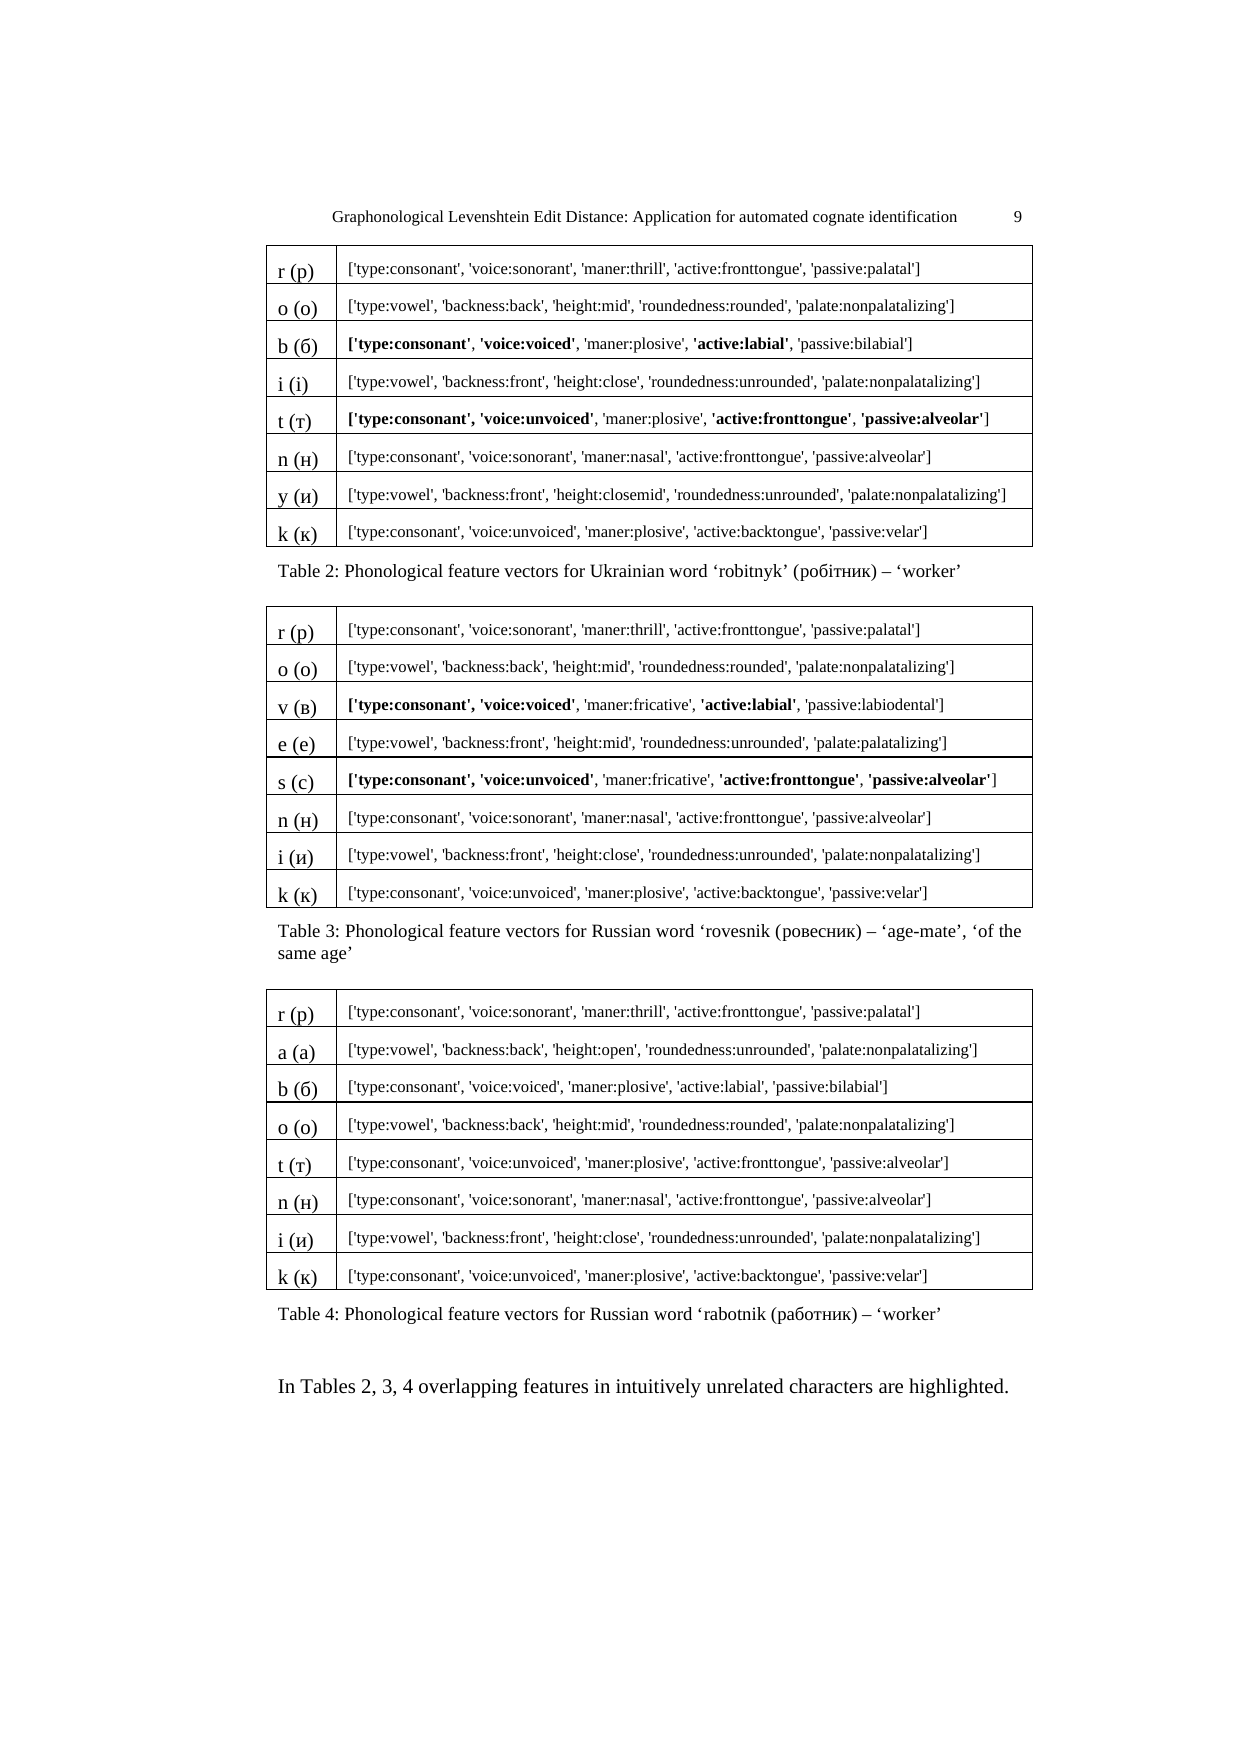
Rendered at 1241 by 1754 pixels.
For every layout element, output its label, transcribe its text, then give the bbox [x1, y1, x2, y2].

table_cell ['type:consonant', 'voice:voiced', 'maner:fricative', 'active:labial', 'passive:labiodental'] [337, 682, 1032, 719]
table_cell ['type:consonant', 'voice:unvoiced', 'maner:plosive', 'active:fronttongue', 'passive:alveolar'] [337, 1140, 1032, 1177]
table_header r (р) [267, 246, 336, 283]
table_cell k (к) [267, 1253, 336, 1289]
table_cell b (б) [267, 321, 336, 358]
title Table 2: Phonological feature vectors for Ukrainian word ‘robitnyk’ (робітник) – ‘worker’ [278, 559, 1022, 581]
table_cell ['type:consonant', 'voice:unvoiced', 'maner:plosive', 'active:backtongue', 'passive:velar'] [337, 1253, 1032, 1289]
table_cell ['type:consonant', 'voice:sonorant', 'maner:nasal', 'active:fronttongue', 'passive:alveolar'] [337, 434, 1032, 471]
table_cell k (к) [267, 870, 336, 907]
table_cell ['type:consonant', 'voice:voiced', 'maner:plosive', 'active:labial', 'passive:bilabial'] [337, 321, 1032, 358]
table_cell ['type:vowel', 'backness:front', 'height:close', 'roundedness:unrounded', 'palate:nonpalatalizing'] [337, 1215, 1032, 1252]
table_cell ['type:vowel', 'backness:front', 'height:closemid', 'roundedness:unrounded', 'palate:nonpalatalizing'] [337, 472, 1032, 508]
table_header r (р) [267, 990, 336, 1026]
table_cell n (н) [267, 795, 336, 832]
title Table 4: Phonological feature vectors for Russian word ‘rabotnik (работник) – ‘worker’ [278, 1303, 1022, 1324]
table_cell a (а) [267, 1027, 336, 1064]
table_cell ['type:vowel', 'backness:back', 'height:mid', 'roundedness:rounded', 'palate:nonpalatalizing'] [337, 284, 1032, 320]
table_cell t (т) [267, 397, 336, 433]
table_header ['type:consonant', 'voice:sonorant', 'maner:thrill', 'active:fronttongue', 'passive:palatal'] [337, 246, 1032, 283]
table_cell ['type:vowel', 'backness:front', 'height:close', 'roundedness:unrounded', 'palate:nonpalatalizing'] [337, 359, 1032, 396]
table_cell ['type:consonant', 'voice:unvoiced', 'maner:plosive', 'active:backtongue', 'passive:velar'] [337, 509, 1032, 546]
table_cell t (т) [267, 1140, 336, 1177]
table_cell ['type:consonant', 'voice:sonorant', 'maner:nasal', 'active:fronttongue', 'passive:alveolar'] [337, 1178, 1032, 1214]
table_cell b (б) [267, 1065, 336, 1101]
table_header ['type:consonant', 'voice:sonorant', 'maner:thrill', 'active:fronttongue', 'passive:palatal'] [337, 607, 1032, 644]
table_cell i (и) [267, 833, 336, 869]
table_cell s (с) [267, 758, 336, 794]
table_cell o (о) [267, 1103, 336, 1139]
table_cell ['type:consonant', 'voice:sonorant', 'maner:nasal', 'active:fronttongue', 'passive:alveolar'] [337, 795, 1032, 832]
table_cell ['type:consonant', 'voice:unvoiced', 'maner:plosive', 'active:backtongue', 'passive:velar'] [337, 870, 1032, 907]
table_cell e (е) [267, 720, 336, 756]
table_cell n (н) [267, 434, 336, 471]
table_cell ['type:vowel', 'backness:front', 'height:mid', 'roundedness:unrounded', 'palate:palatalizing'] [337, 720, 1032, 756]
table_cell ['type:consonant', 'voice:voiced', 'maner:plosive', 'active:labial', 'passive:bilabial'] [337, 1065, 1032, 1101]
table_cell v (в) [267, 682, 336, 719]
table_header ['type:consonant', 'voice:sonorant', 'maner:thrill', 'active:fronttongue', 'passive:palatal'] [337, 990, 1032, 1026]
table_cell k (к) [267, 509, 336, 546]
table_cell ['type:vowel', 'backness:back', 'height:open', 'roundedness:unrounded', 'palate:nonpalatalizing'] [337, 1027, 1032, 1064]
table_cell o (о) [267, 284, 336, 320]
table_cell ['type:consonant', 'voice:unvoiced', 'maner:fricative', 'active:fronttongue', 'passive:alveolar'] [337, 758, 1032, 794]
table_cell ['type:consonant', 'voice:unvoiced', 'maner:plosive', 'active:fronttongue', 'passive:alveolar'] [337, 397, 1032, 433]
table_cell y (и) [267, 472, 336, 508]
table_cell ['type:vowel', 'backness:back', 'height:mid', 'roundedness:rounded', 'palate:nonpalatalizing'] [337, 1103, 1032, 1139]
table_cell i (і) [267, 359, 336, 396]
table_cell o (о) [267, 645, 336, 681]
table_cell ['type:vowel', 'backness:back', 'height:mid', 'roundedness:rounded', 'palate:nonpalatalizing'] [337, 645, 1032, 681]
text In Tables 2, 3, 4 overlapping features in intuitively unrelated characters are highlighted. [278, 1373, 1022, 1398]
table_cell i (и) [267, 1215, 336, 1252]
table_cell ['type:vowel', 'backness:front', 'height:close', 'roundedness:unrounded', 'palate:nonpalatalizing'] [337, 833, 1032, 869]
table_cell n (н) [267, 1178, 336, 1214]
table_header r (р) [267, 607, 336, 644]
title Table 3: Phonological feature vectors for Russian word ‘rovesnik (ровесник) – ‘age-mate’, ‘of the same age’ [278, 920, 1022, 963]
